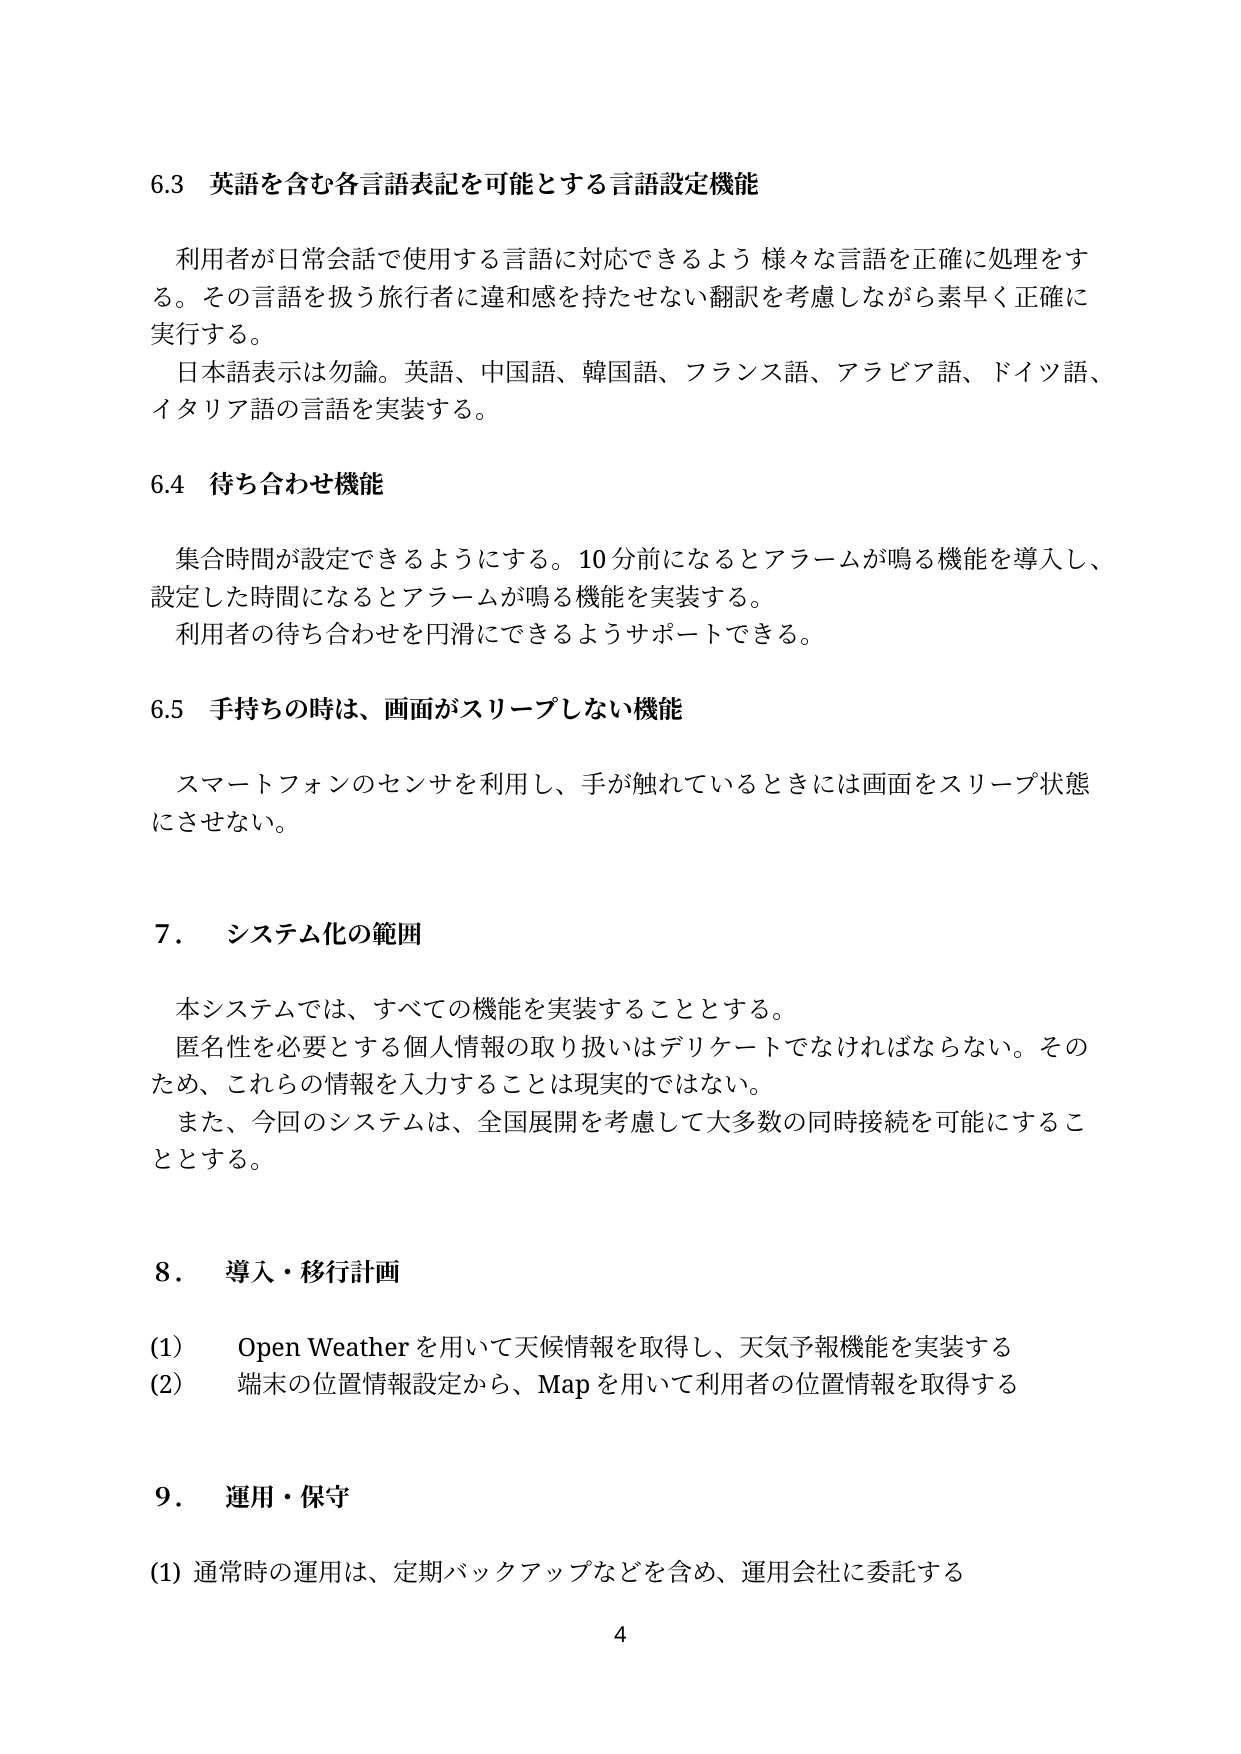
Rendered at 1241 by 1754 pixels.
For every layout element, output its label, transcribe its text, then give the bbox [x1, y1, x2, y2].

text 匿名性を必要とする個人情報の取り扱いはデリケートでなければならない。そのため、これらの情報を入力することは現実的ではない。 [150, 1027, 1090, 1102]
text 利用者の待ち合わせを円滑にできるようサポートできる。 [150, 614, 1090, 652]
text ９． 運用・保守 [150, 1477, 1090, 1514]
list 端末の位置情報設定から、Mapを用いて利用者の位置情報を取得する [150, 1364, 1090, 1402]
text 6.3 英語を含む各言語表記を可能とする言語設定機能 [150, 164, 1090, 202]
text 6.5 手持ちの時は、画面がスリープしない機能 [150, 689, 1090, 727]
text 6.4 待ち合わせ機能 [150, 464, 1090, 502]
list Open Weatherを用いて天候情報を取得し、天気予報機能を実装する [150, 1327, 1090, 1364]
text 利用者が日常会話で使用する言語に対応できるよう 様々な言語を正確に処理をする。その言語を扱う旅行者に違和感を持たせない翻訳を考慮しながら素早く正確に実行する。 [150, 239, 1090, 352]
text ８． 導入・移行計画 [150, 1252, 1090, 1289]
list 通常時の運用は、定期バックアップなどを含め、運用会社に委託する [150, 1552, 1090, 1589]
text スマートフォンのセンサを利用し、手が触れているときには画面をスリープ状態にさせない。 [150, 764, 1090, 839]
text 日本語表示は勿論。英語、中国語、韓国語、フランス語、アラビア語、ドイツ語、イタリア語の言語を実装する。 [150, 352, 1090, 427]
text 本システムでは、すべての機能を実装することとする。 [150, 989, 1090, 1027]
text ７． システム化の範囲 [150, 914, 1090, 952]
text 集合時間が設定できるようにする。10分前になるとアラームが鳴る機能を導入し、設定した時間になるとアラームが鳴る機能を実装する。 [150, 539, 1090, 614]
text また、今回のシステムは、全国展開を考慮して大多数の同時接続を可能にすることとする。 [150, 1102, 1090, 1177]
